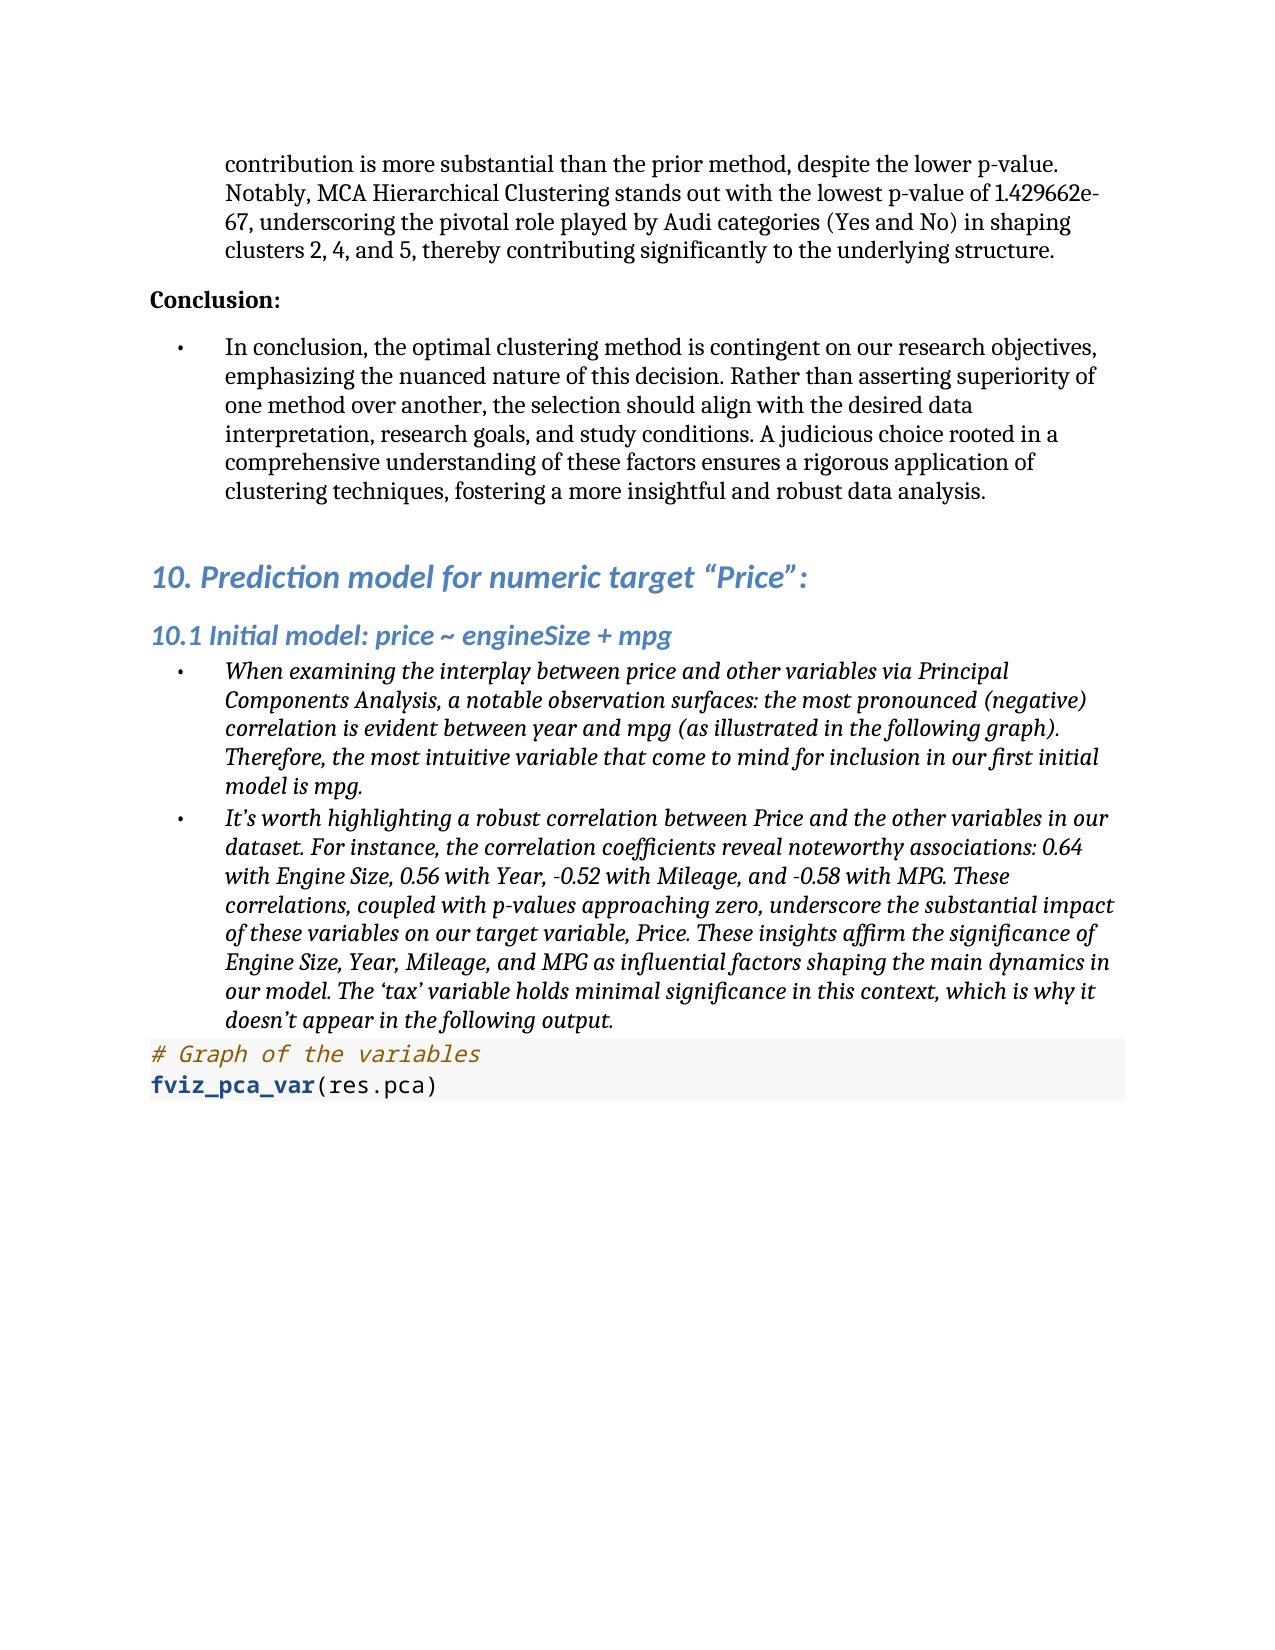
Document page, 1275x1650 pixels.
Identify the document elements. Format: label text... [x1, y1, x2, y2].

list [175, 150, 1125, 265]
text Conclusion: [150, 286, 1125, 314]
text # Graph of the variables fviz_pca_var(res.pca) [439, 1038, 1125, 1101]
list In conclusion, the optimal clustering method is contingent on our research objectives, emphasizing the nuanced nature of this decision. Rather than asserting superiority of one method over another, the selection should align with the desired data interpretation, research goals, and study conditions. A judicious choice rooted in a comprehensive understanding of these factors ensures a rigorous application of clustering techniques, fostering a more insightful and robust data analysis. [175, 333, 1125, 506]
list When examining the interplay between price and other variables via Principal Components Analysis, a notable observation surfaces: the most pronounced (negative) correlation is evident between year and mpg (as illustrated in the following graph). Therefore, the most intuitive variable that come to mind for inclusion in our first initial model is mpg. [175, 657, 1125, 801]
subtitle 10.1 Initial model: price ~ engineSize + mpg [150, 617, 1125, 653]
list It’s worth highlighting a robust correlation between Price and the other variables in our dataset. For instance, the correlation coefficients reveal noteworthy associations: 0.64 with Engine Size, 0.56 with Year, -0.52 with Mileage, and -0.58 with MPG. These correlations, coupled with p-values approaching zero, underscore the substantial impact of these variables on our target variable, Price. These insights affirm the significance of Engine Size, Year, Mileage, and MPG as influential factors shaping the main dynamics in our model. The ‘tax’ variable holds minimal significance in this context, which is why it doesn’t appear in the following output. [175, 804, 1125, 1034]
subtitle 10. Prediction model for numeric target “Price”: [150, 556, 1125, 597]
